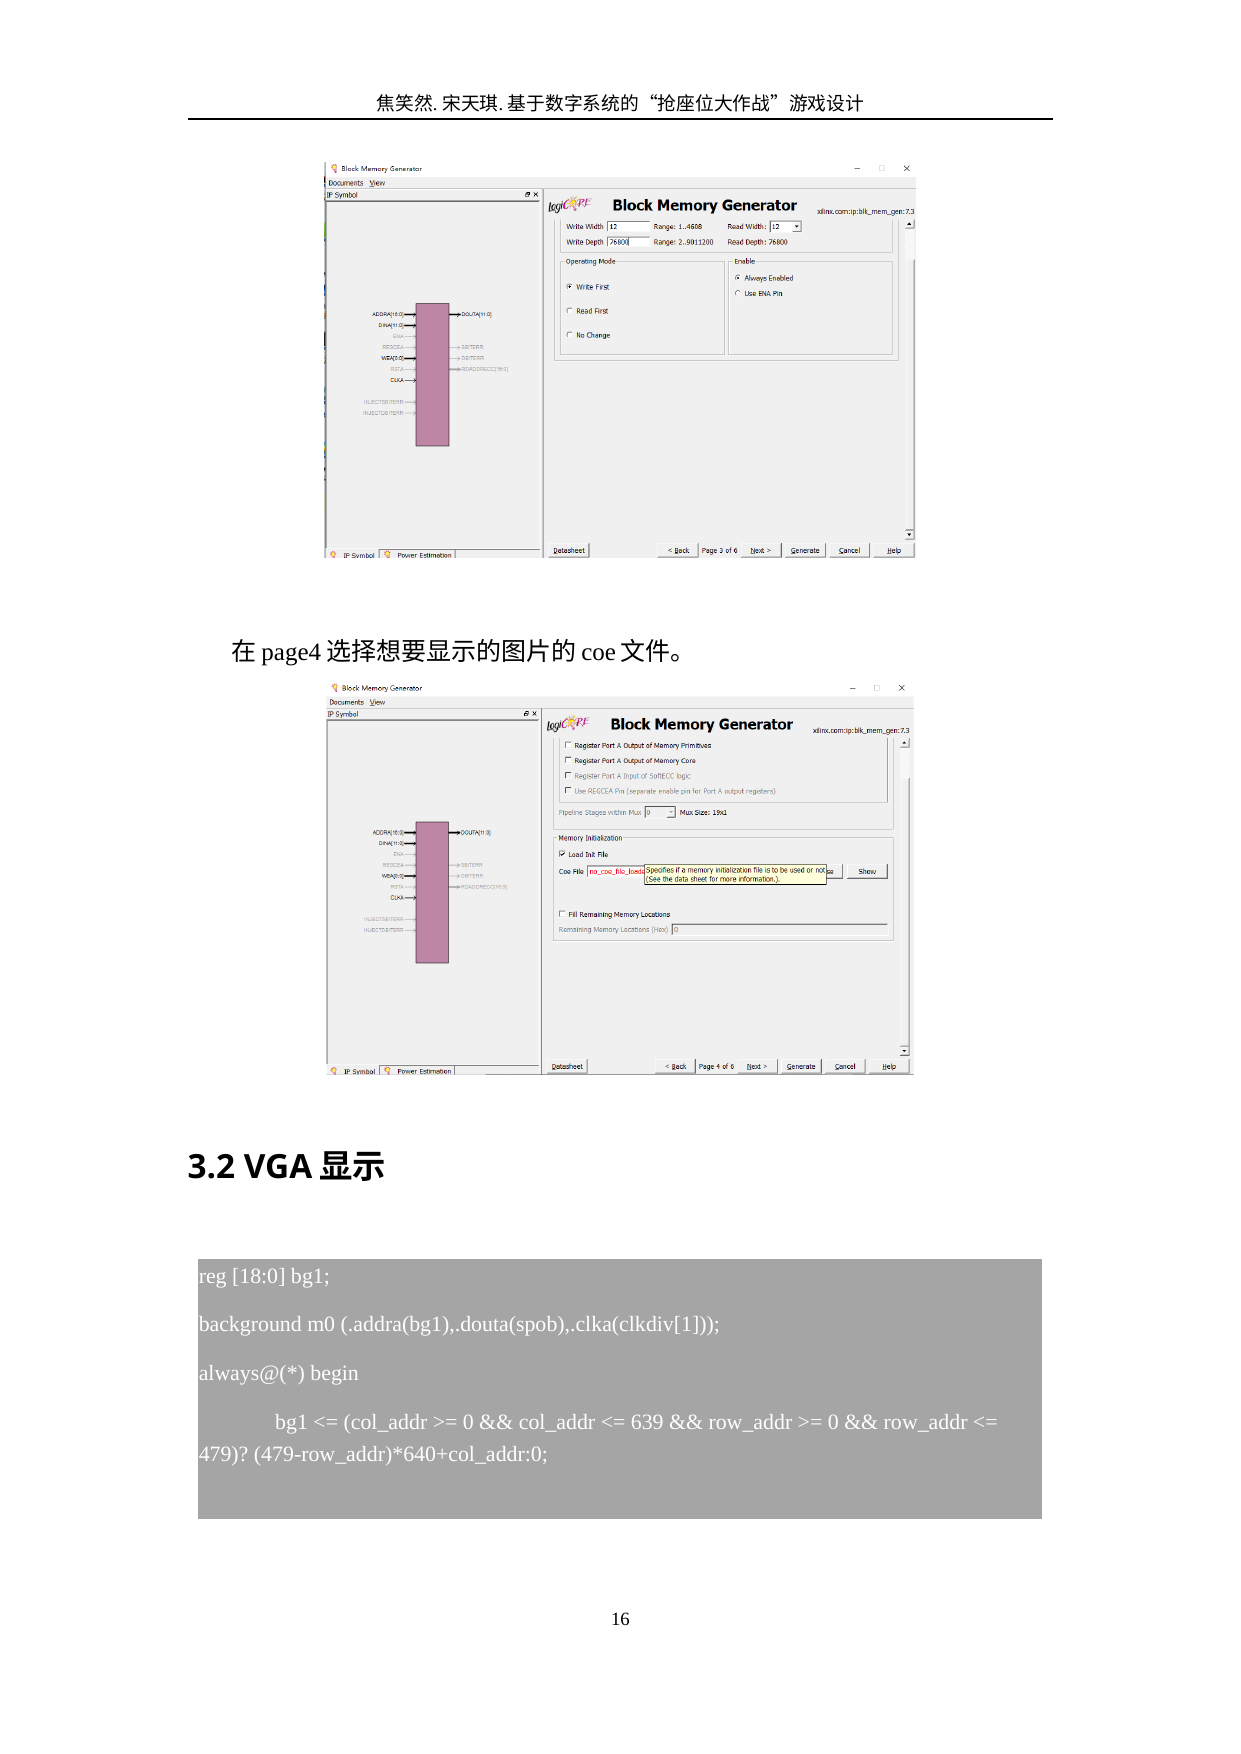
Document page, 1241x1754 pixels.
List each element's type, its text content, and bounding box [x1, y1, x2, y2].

text 在page4选择想要显示的图片的coe文件。 [187, 617, 1053, 682]
subtitle 3.2 VGA显示 [187, 1132, 1053, 1197]
picture [326, 682, 914, 1075]
picture [324, 162, 917, 558]
text bg1 <= (col_addr >= 0 && col_addr <= 639 && row_addr >= 0 && row_addr <= 479)? (479-row_addr)*640+col_addr:0; [198, 1405, 1042, 1470]
text always@(*) begin [198, 1356, 1042, 1389]
text reg [18:0] bg1; [198, 1259, 1042, 1291]
text background m0 (.addra(bg1),.douta(spob),.clka(clkdiv[1])); [198, 1308, 1042, 1340]
